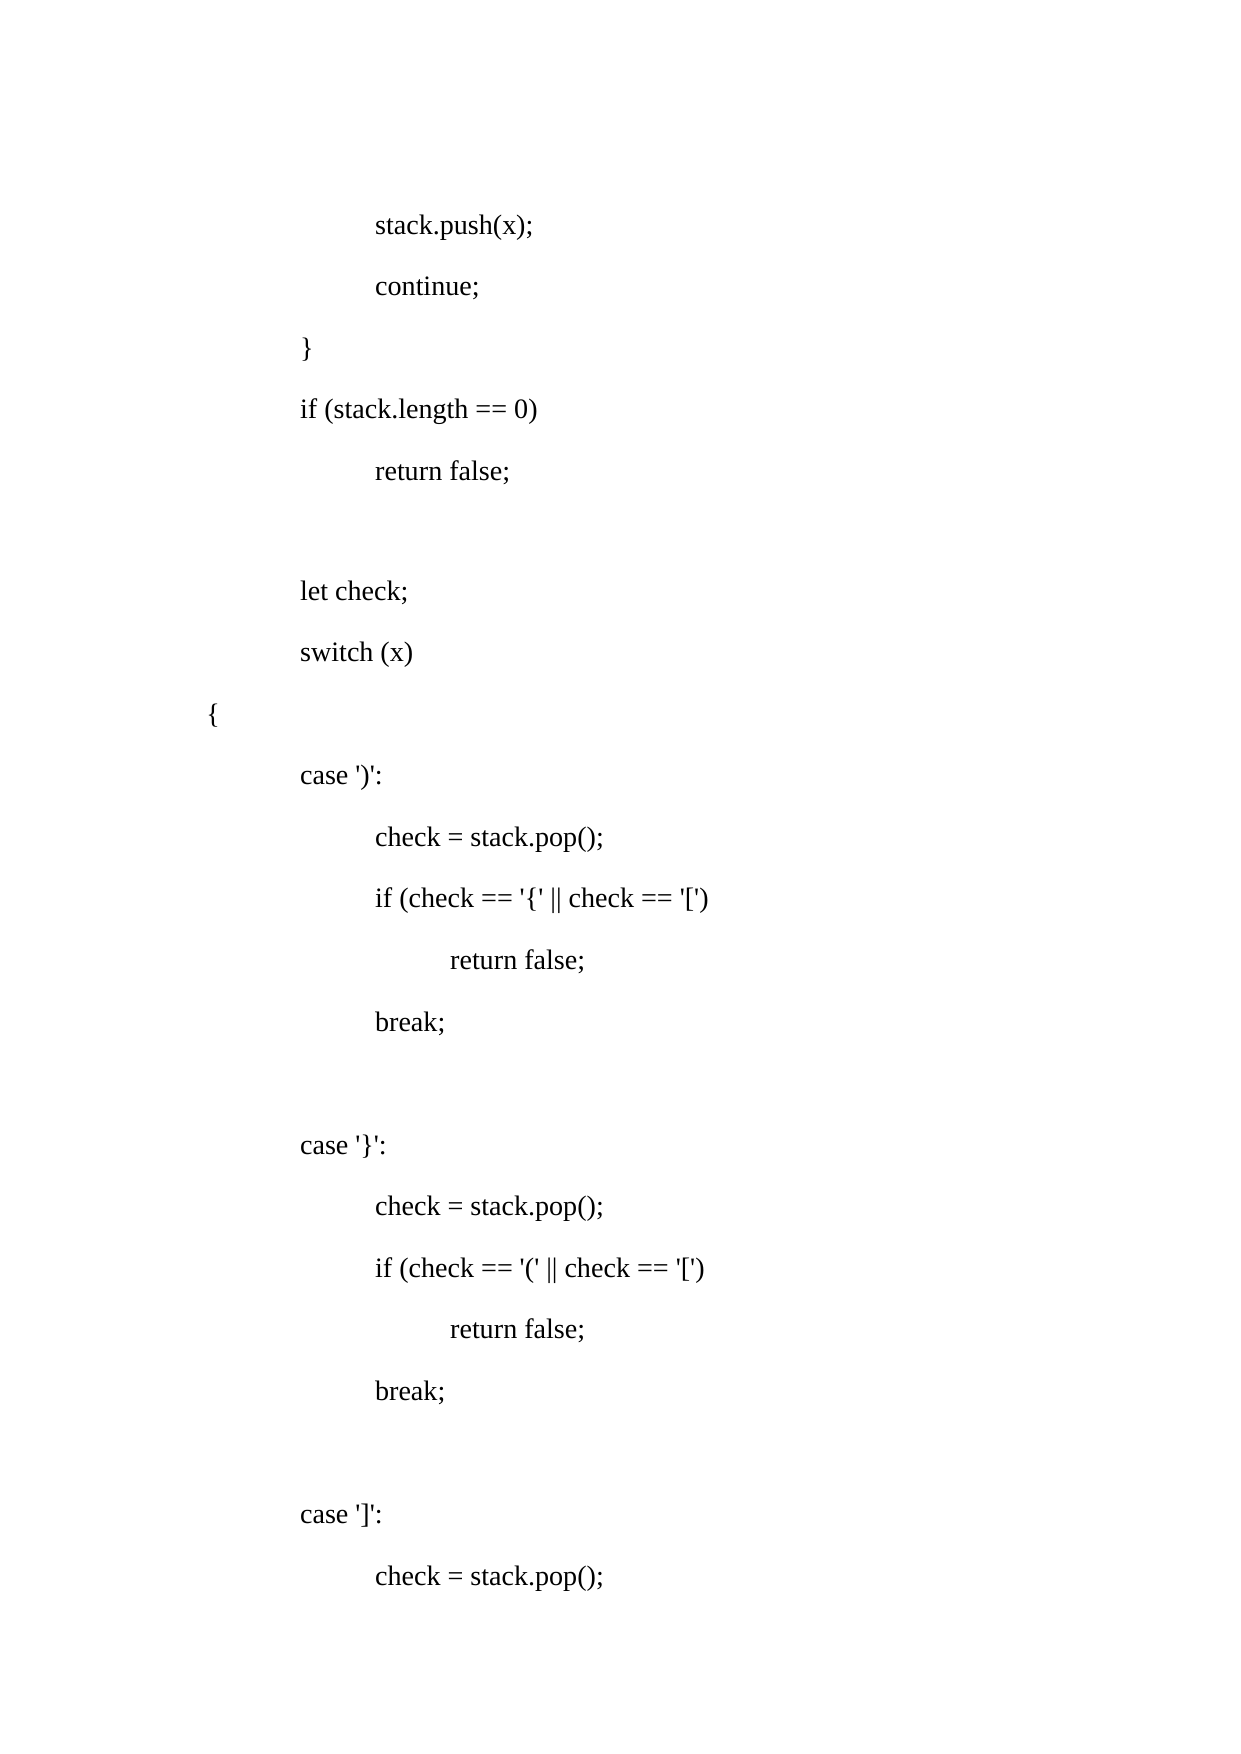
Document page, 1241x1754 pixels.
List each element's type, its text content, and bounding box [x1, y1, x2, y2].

text if (check == '{' || check == '[') [150, 881, 1090, 914]
text return false; [150, 943, 1090, 975]
text if (stack.length == 0) [150, 393, 1090, 425]
text check = stack.pop(); [150, 1559, 1090, 1591]
text return false; [150, 454, 1090, 487]
text let check; [150, 574, 1090, 606]
text break; [150, 1374, 1090, 1406]
text stack.push(x); [150, 208, 1090, 240]
text continue; [150, 269, 1090, 302]
text check = stack.pop(); [150, 1189, 1090, 1222]
text case ')': [150, 758, 1090, 791]
text break; [150, 1004, 1090, 1037]
text if (check == '(' || check == '[') [150, 1251, 1090, 1283]
text switch (x) [150, 635, 1090, 668]
text case '}': [150, 1128, 1090, 1160]
text check = stack.pop(); [150, 820, 1090, 852]
text return false; [150, 1312, 1090, 1345]
text } [150, 331, 1090, 363]
text { [150, 697, 1090, 729]
text case ']': [150, 1497, 1090, 1529]
